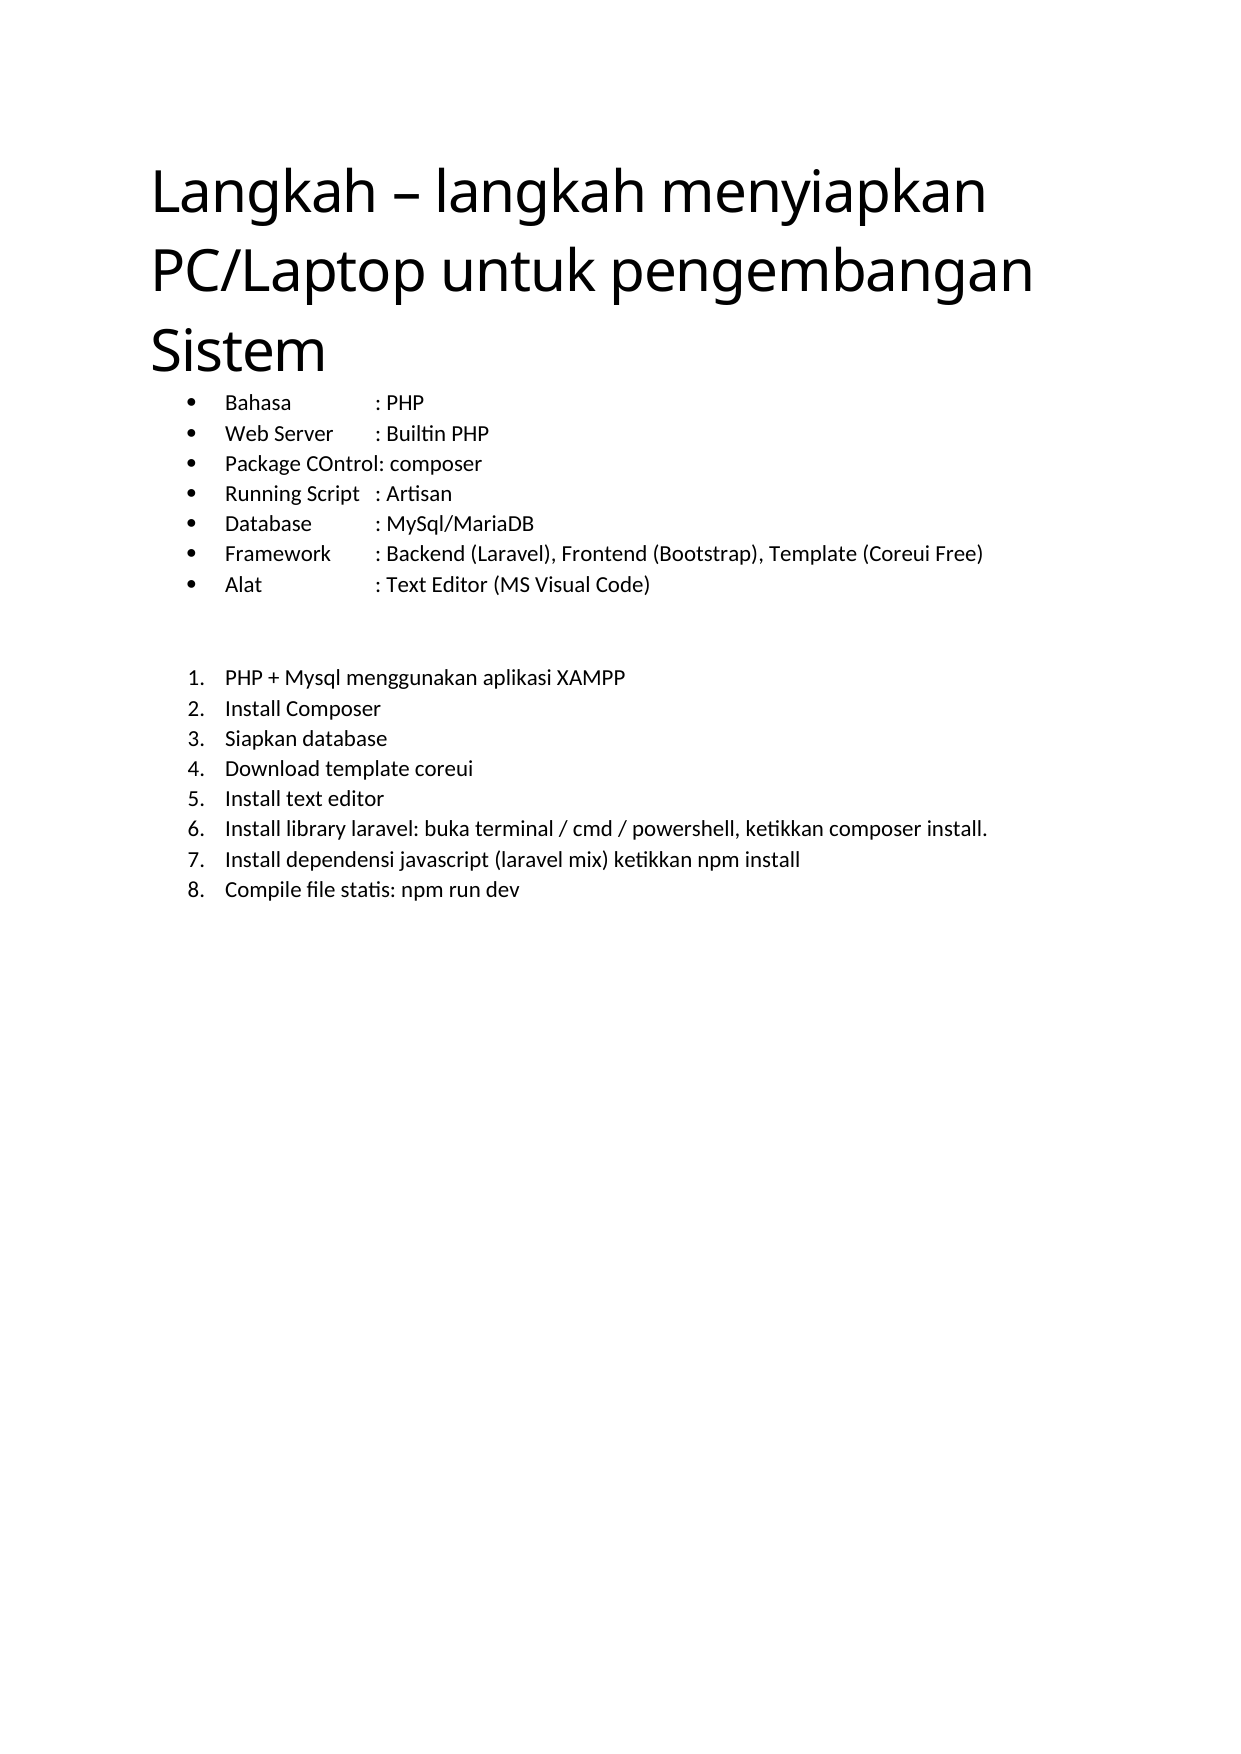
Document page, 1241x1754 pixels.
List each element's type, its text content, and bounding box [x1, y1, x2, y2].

list Siapkan database [187, 724, 1090, 752]
list Alat : Text Editor (MS Visual Code) [187, 570, 1090, 598]
list PHP + Mysql menggunakan aplikasi XAMPP [187, 663, 1090, 691]
list Framework : Backend (Laravel), Frontend (Bootstrap), Template (Coreui Free) [187, 539, 1090, 567]
list Install dependensi javascript (laravel mix) ketikkan npm install [187, 845, 1090, 873]
list Bahasa : PHP [187, 388, 1090, 416]
list Package COntrol: composer [187, 449, 1090, 477]
list Compile file statis: npm run dev [187, 875, 1090, 903]
list Install Composer [187, 694, 1090, 722]
title Langkah – langkah menyiapkan PC/Laptop untuk pengembangan Sistem [150, 150, 1090, 388]
list Web Server : Builtin PHP [187, 419, 1090, 447]
list Database : MySql/MariaDB [187, 509, 1090, 537]
list Running Script : Artisan [187, 479, 1090, 507]
list Download template coreui [187, 754, 1090, 782]
list Install library laravel: buka terminal / cmd / powershell, ketikkan composer install. [187, 814, 1090, 842]
list Install text editor [187, 784, 1090, 812]
